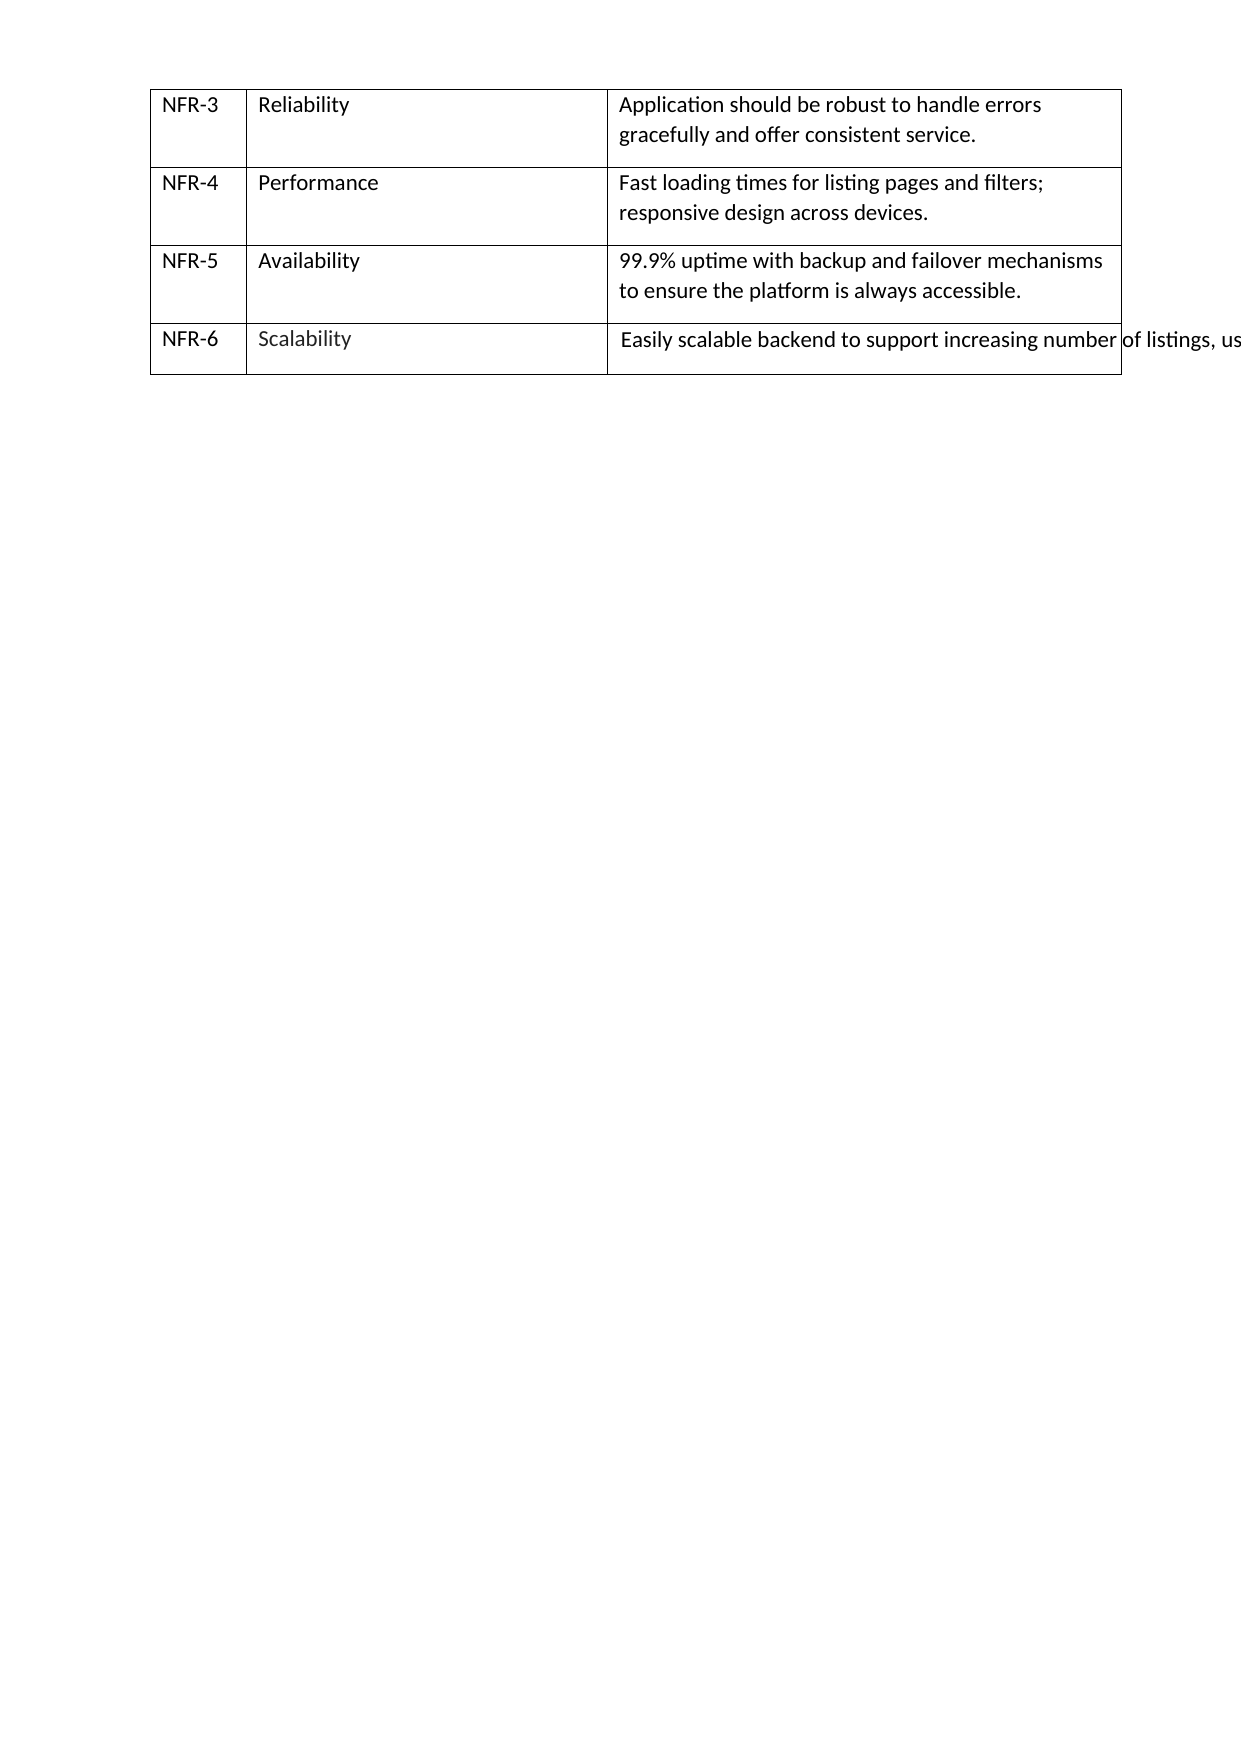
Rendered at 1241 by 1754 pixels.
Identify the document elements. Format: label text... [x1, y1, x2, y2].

table_cell Reliability [247, 90, 607, 167]
table_cell Scalability [247, 324, 607, 374]
table_cell NFR-6 [151, 324, 246, 374]
table_cell NFR-5 [151, 246, 246, 323]
table_cell Performance [247, 168, 607, 245]
table_cell NFR-4 [151, 168, 246, 245]
table_cell [608, 324, 1121, 374]
table_cell Application should be robust to handle errors gracefully and offer consistent service. [608, 90, 1121, 167]
table_cell Availability [247, 246, 607, 323]
table_cell 99.9% uptime with backup and failover mechanisms to ensure the platform is always accessible. [608, 246, 1121, 323]
table_cell NFR-3 [151, 90, 246, 167]
table_cell Fast loading times for listing pages and filters; responsive design across devices. [608, 168, 1121, 245]
